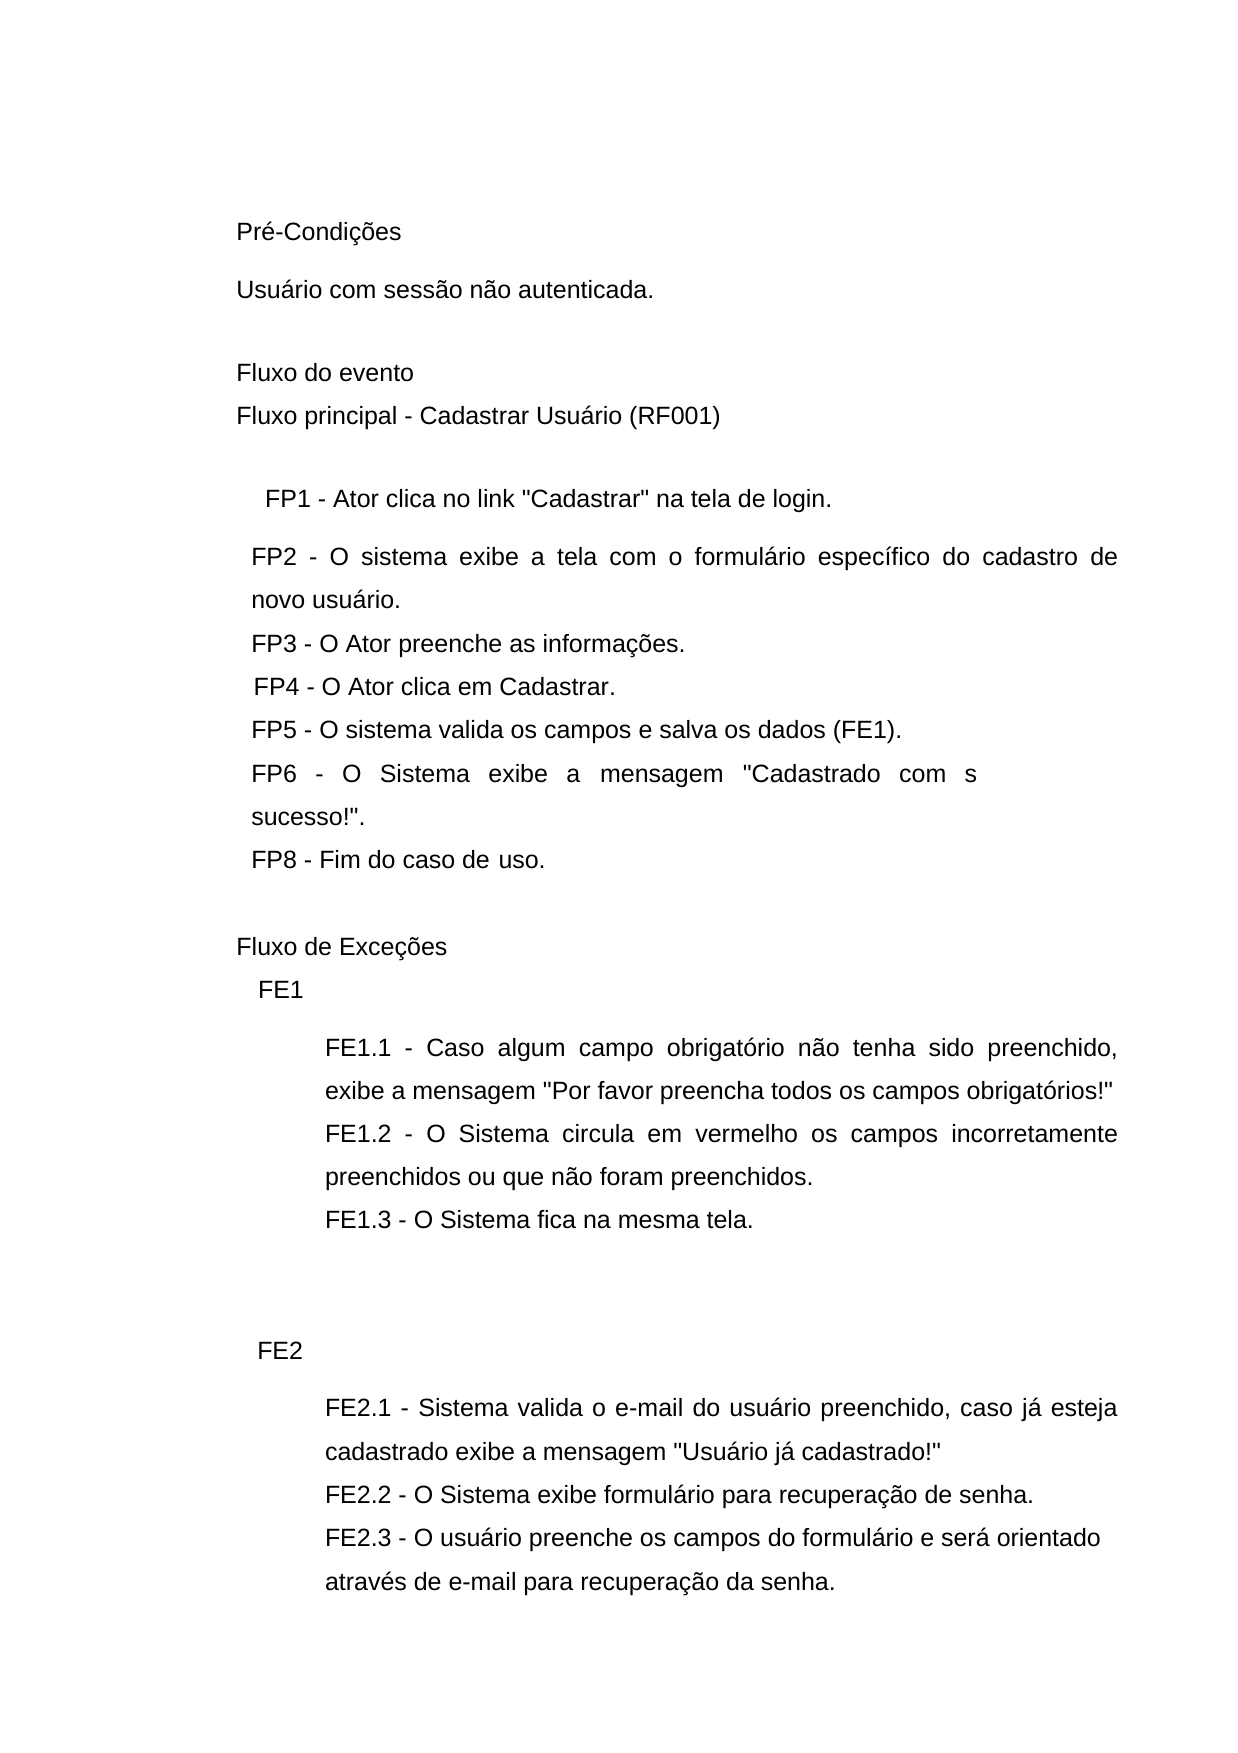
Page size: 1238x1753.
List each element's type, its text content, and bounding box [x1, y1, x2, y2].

text FP6 - O Sistema exibe a mensagem "Cadastrado com s sucesso!". [251, 759, 978, 831]
text FE2.2 - O Sistema exibe formulário para recuperação de senha. [325, 1480, 1119, 1509]
text FP3 - O Ator preenche as informações. [177, 629, 1119, 657]
text FP8 - Fim do caso de uso. [251, 845, 978, 874]
text FP1 - Ator clica no link "Cadastrar" na tela de login. [251, 484, 1119, 513]
text FP4 - O Ator clica em Cadastrar. [177, 672, 661, 701]
text Pré-Condições [236, 217, 1119, 245]
text FP2 - O sistema exibe a tela com o formulário específico do cadastro de novo usuário. [251, 542, 1119, 614]
text FE2.3 - O usuário preenche os campos do formulário e será orientado [325, 1523, 1119, 1552]
text Fluxo principal - Cadastrar Usuário (RF001) [236, 401, 1119, 430]
text FE2 [236, 1336, 1119, 1364]
text Fluxo de Exceções [236, 931, 1119, 960]
text FE1 [251, 974, 1119, 1003]
text através de e-mail para recuperação da senha. [325, 1567, 1119, 1595]
text Usuário com sessão não autenticada. [236, 274, 1119, 303]
text FP5 - O sistema valida os campos e salva os dados (FE1). [251, 715, 978, 744]
text FE1.1 - Caso algum campo obrigatório não tenha sido preenchido, exibe a mensagem "Por favor preencha todos os campos obrigatórios!" [325, 1032, 1119, 1104]
text Fluxo do evento [236, 358, 1119, 387]
text FE2.1 - Sistema valida o e-mail do usuário preenchido, caso já esteja cadastrado exibe a mensagem "Usuário já cadastrado!" [325, 1393, 1119, 1465]
text FE1.3 - O Sistema fica na mesma tela. [325, 1205, 1119, 1234]
text FE1.2 - O Sistema circula em vermelho os campos incorretamente preenchidos ou que não foram preenchidos. [325, 1119, 1119, 1191]
